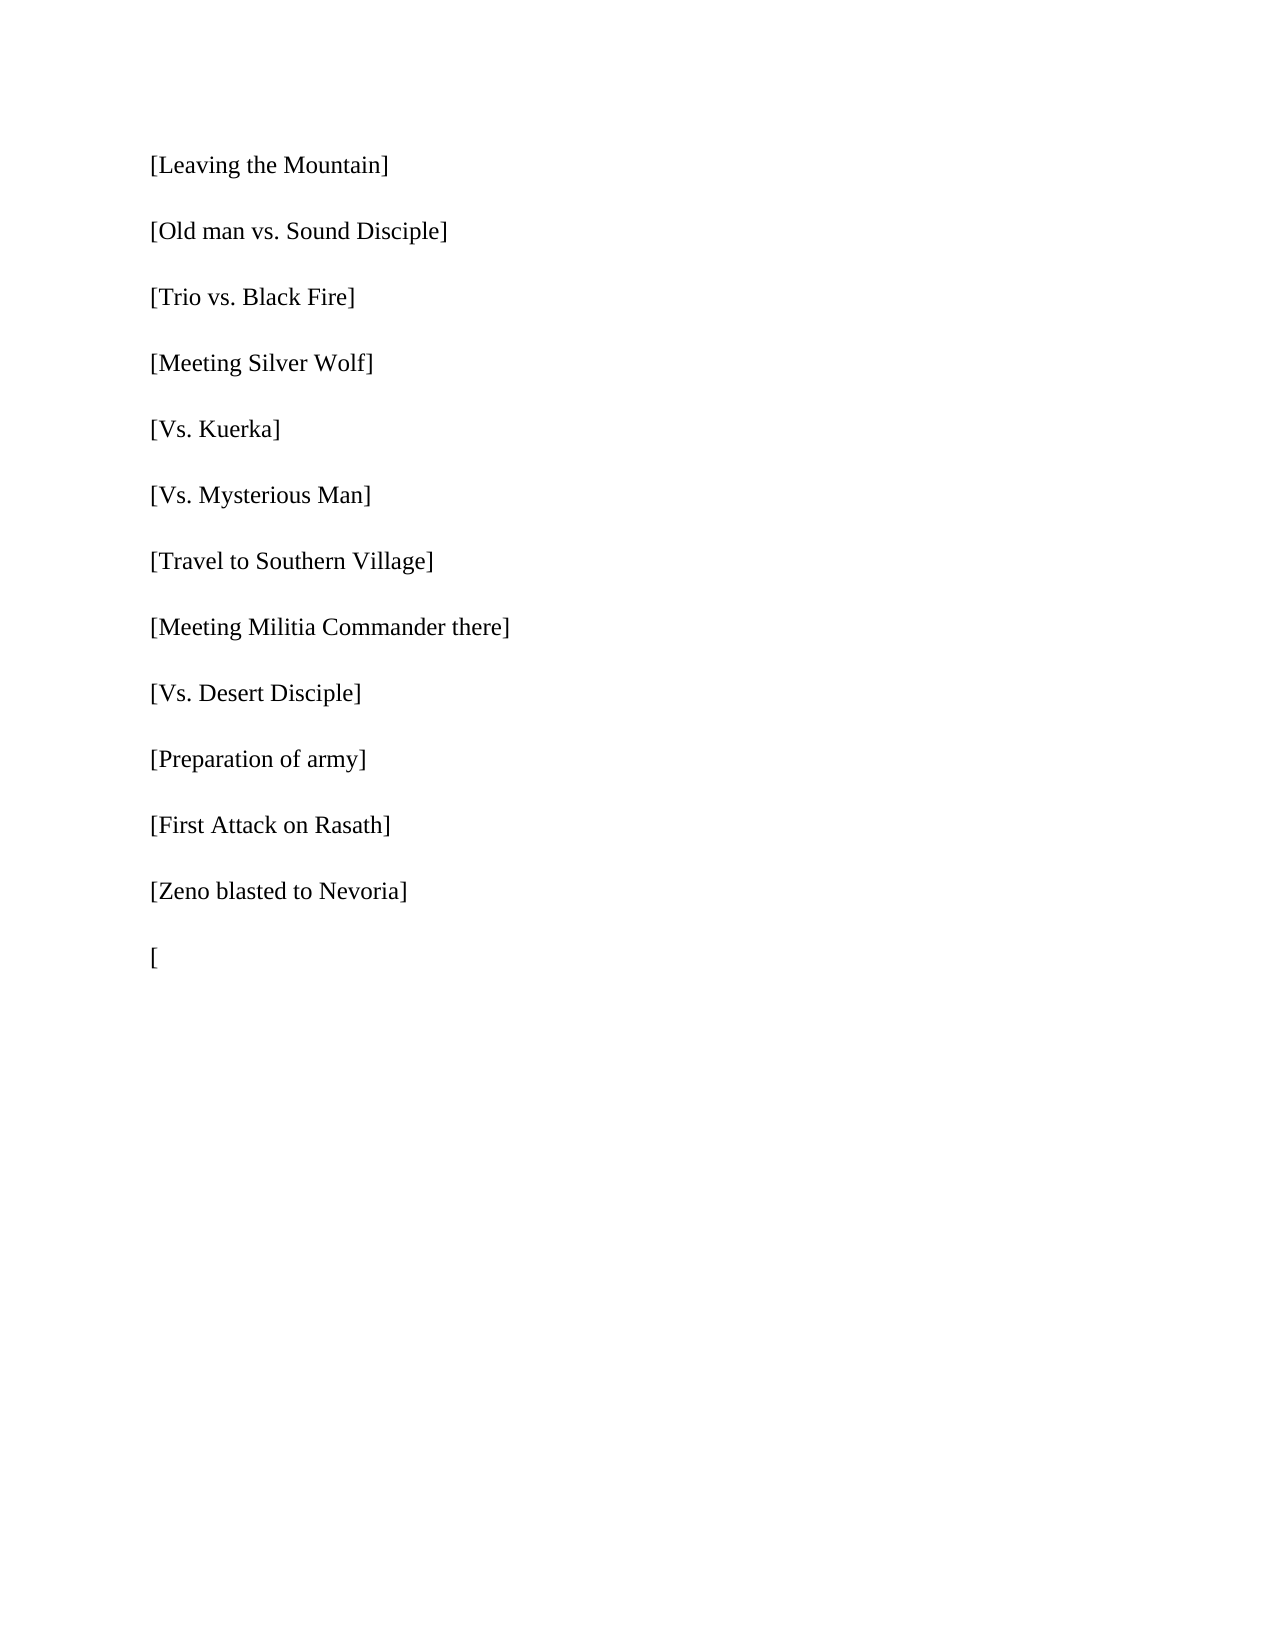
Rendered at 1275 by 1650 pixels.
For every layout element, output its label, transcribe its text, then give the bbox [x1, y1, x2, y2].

text [Vs. Mysterious Man] [150, 480, 1125, 509]
text [ [150, 942, 1125, 971]
text [Leaving the Mountain] [150, 150, 1125, 179]
text [Travel to Southern Village] [150, 546, 1125, 575]
text [Meeting Militia Commander there] [150, 612, 1125, 641]
text [First Attack on Rasath] [150, 810, 1125, 839]
text [Old man vs. Sound Disciple] [150, 216, 1125, 245]
text [Vs. Desert Disciple] [150, 678, 1125, 707]
text [Meeting Silver Wolf] [150, 348, 1125, 377]
text [Trio vs. Black Fire] [150, 282, 1125, 311]
text [Preparation of army] [150, 744, 1125, 773]
text [Zeno blasted to Nevoria] [150, 876, 1125, 905]
text [Vs. Kuerka] [150, 414, 1125, 443]
